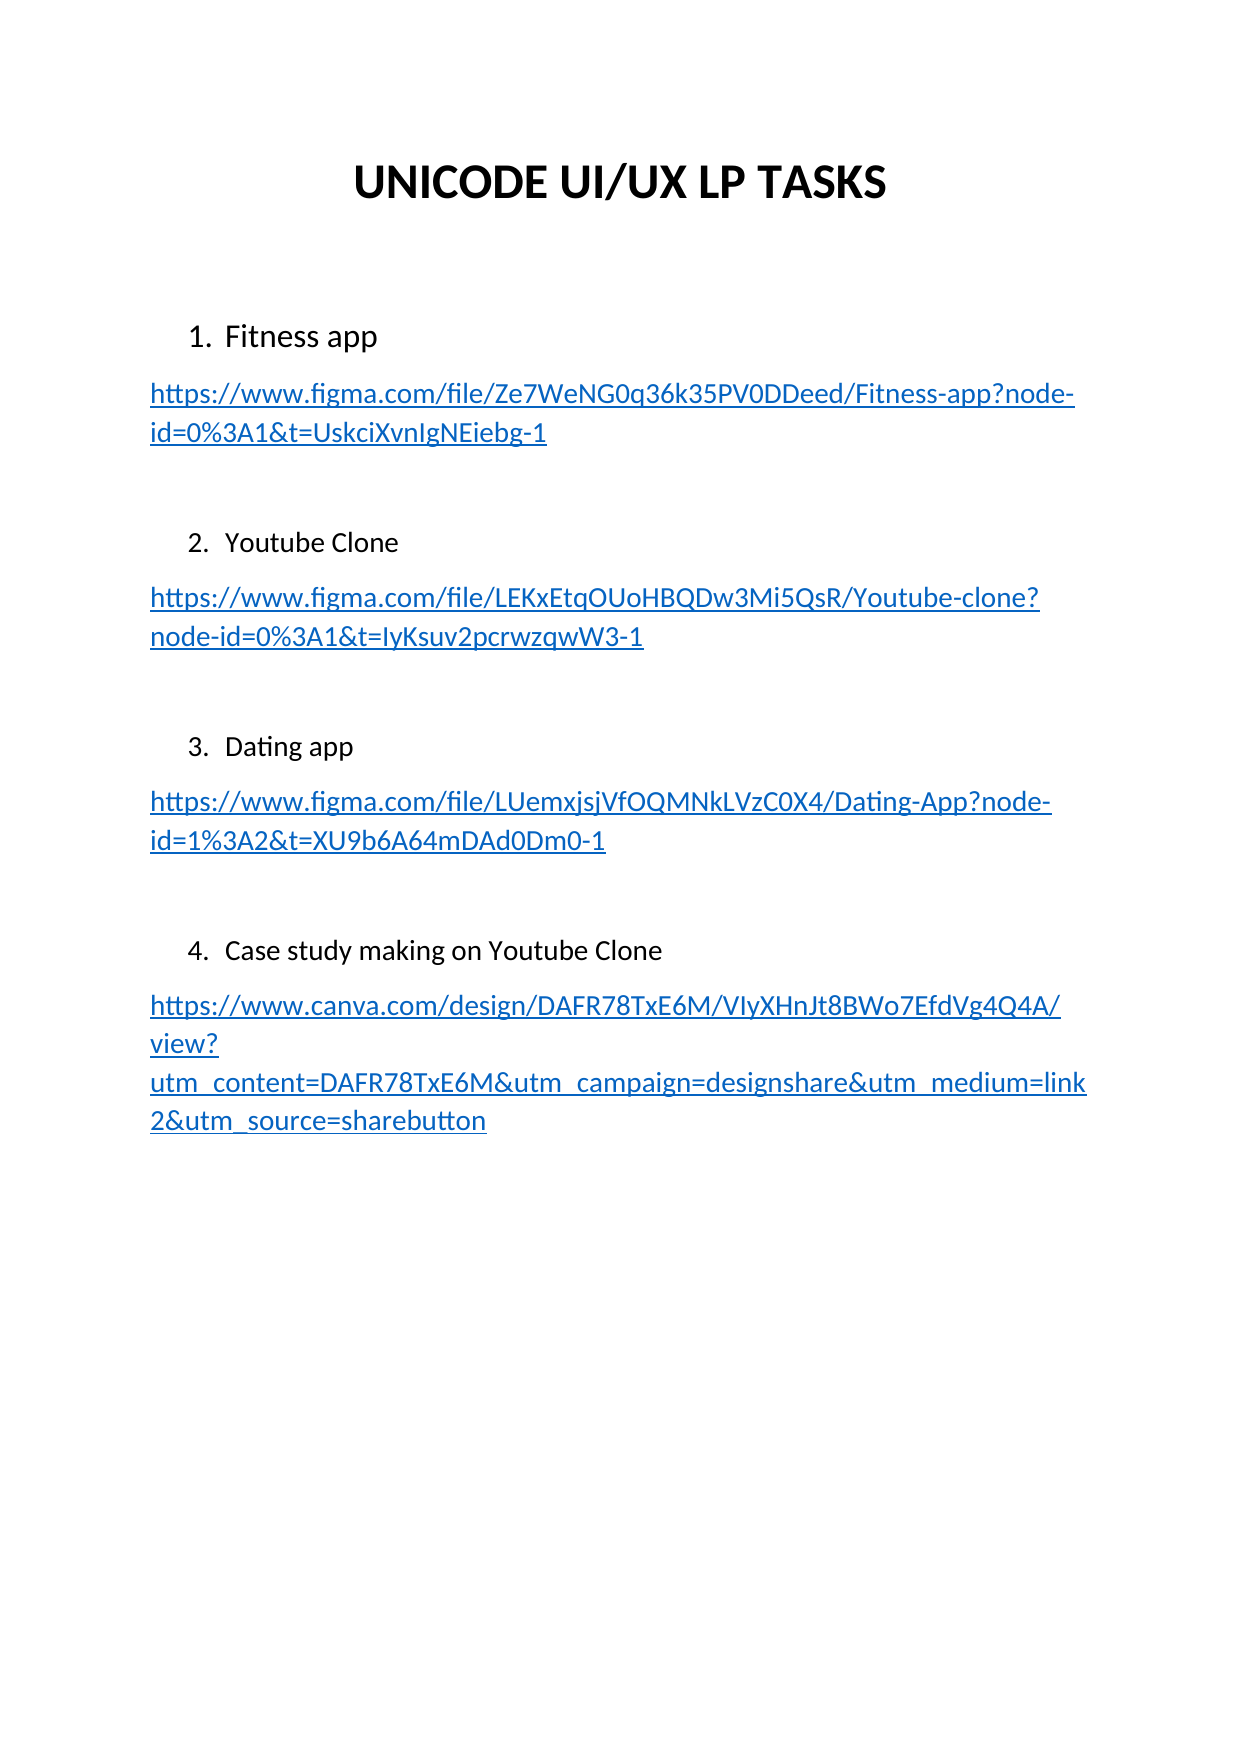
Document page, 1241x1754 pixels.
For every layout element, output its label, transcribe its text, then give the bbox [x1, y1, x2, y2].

list Youtube Clone [187, 524, 1090, 560]
text https://www.figma.com/file/LEKxEtqOUoHBQDw3Mi5QsR/Youtube-clone?node-id=0%3A1&t=IyKsuv2pcrwzqwW3-1 [150, 579, 1090, 653]
list Case study making on Youtube Clone [187, 932, 1090, 967]
text UNICODE UI/UX LP TASKS [150, 150, 1090, 211]
text https://www.canva.com/design/DAFR78TxE6M/VIyXHnJt8BWo7EfdVg4Q4A/view?utm_content=DAFR78TxE6M&utm_campaign=designshare&utm_medium=link2&utm_source=sharebutton [150, 987, 1090, 1138]
list Fitness app [187, 315, 1090, 356]
text https://www.figma.com/file/LUemxjsjVfOQMNkLVzC0X4/Dating-App?node-id=1%3A2&t=XU9b6A64mDAd0Dm0-1 [150, 783, 1090, 857]
list Dating app [187, 728, 1090, 764]
text https://www.figma.com/file/Ze7WeNG0q36k35PV0DDeed/Fitness-app?node-id=0%3A1&t=UskciXvnIgNEiebg-1 [150, 376, 1090, 450]
